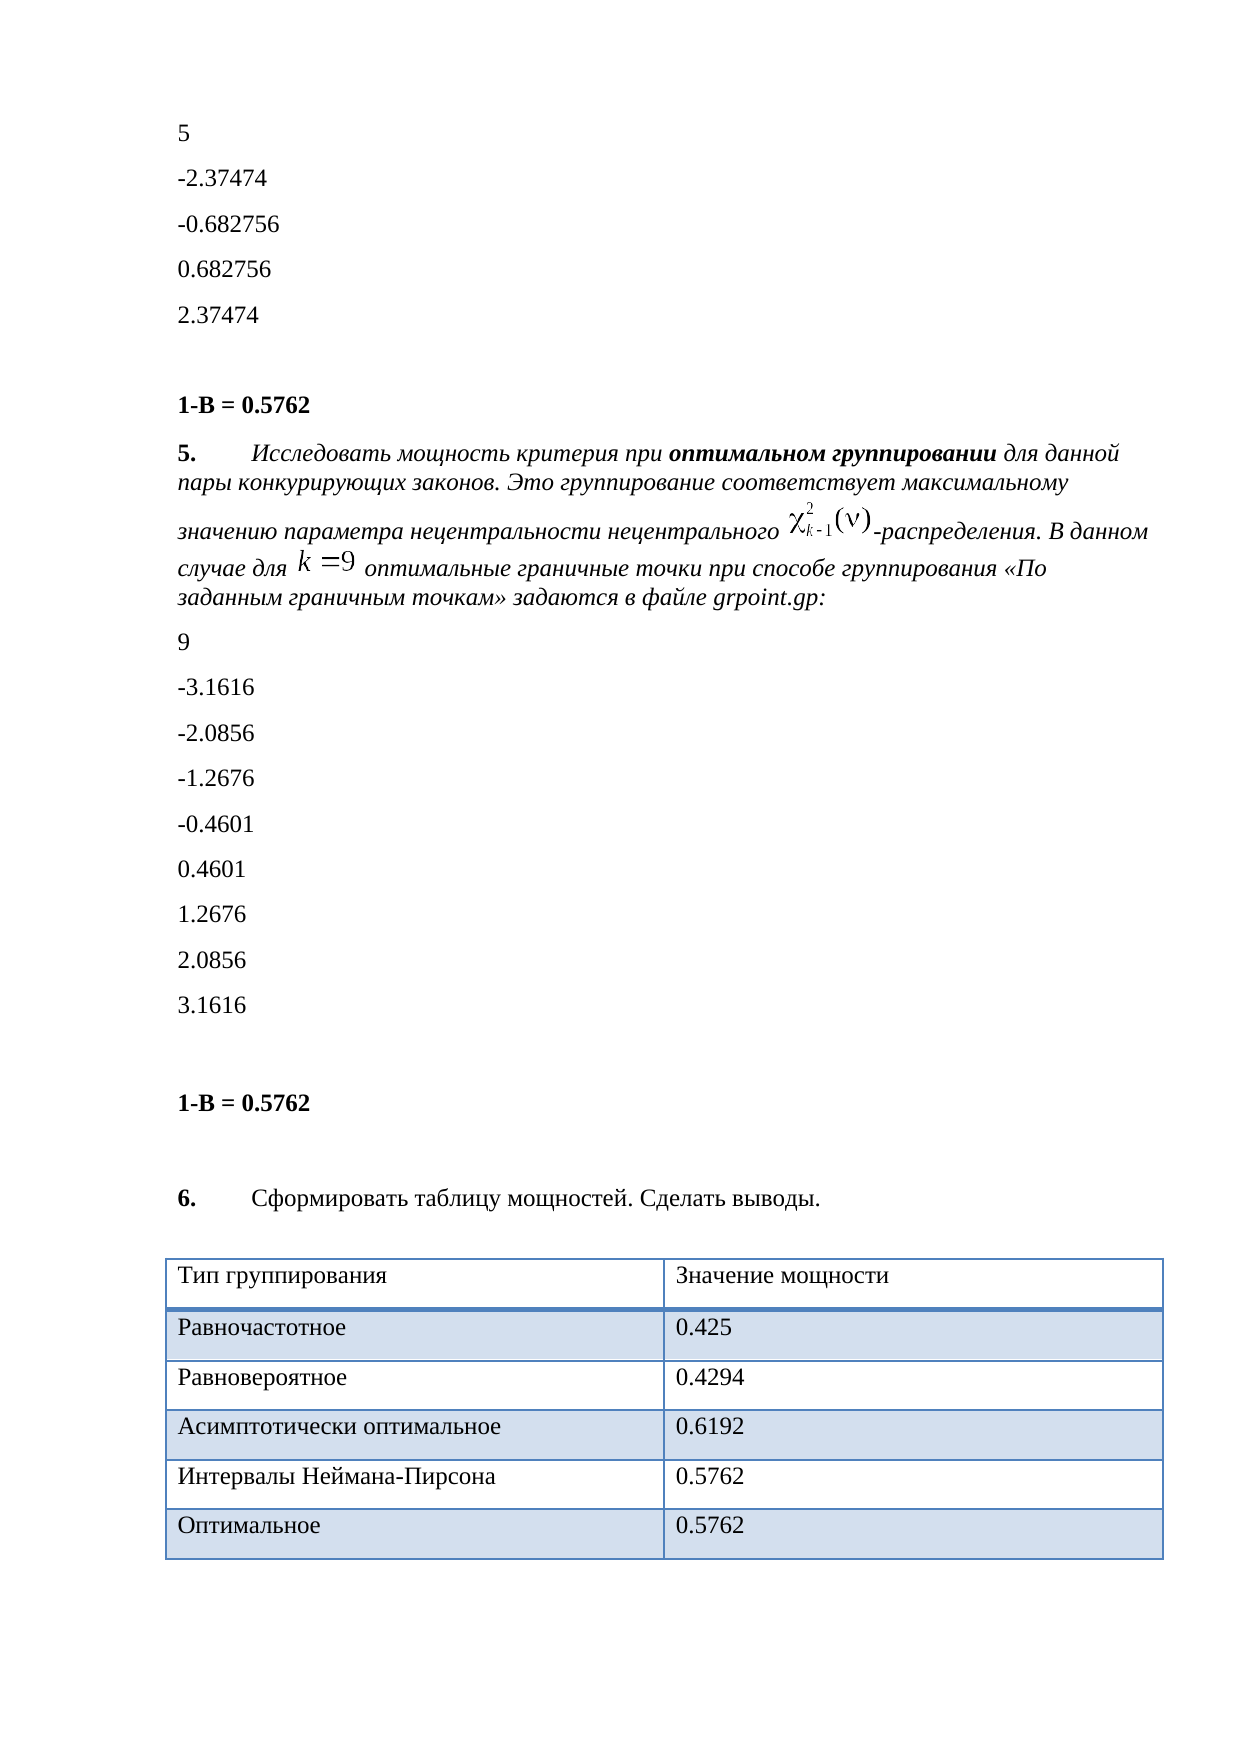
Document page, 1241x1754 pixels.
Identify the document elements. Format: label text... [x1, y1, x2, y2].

table_cell 0.5762 [665, 1461, 1162, 1508]
text -1.2676 [177, 763, 1152, 792]
text 5 [177, 118, 1152, 147]
table_cell 0.425 [665, 1312, 1162, 1359]
text 1.2676 [177, 899, 1152, 928]
text 2.37474 [177, 300, 1152, 328]
table_header Тип группирования [167, 1260, 663, 1307]
table_cell 0.4294 [665, 1362, 1162, 1409]
table_cell Равновероятное [167, 1362, 663, 1409]
table_cell Оптимальное [167, 1510, 663, 1558]
table_cell Равночастотное [167, 1312, 663, 1359]
text -2.0856 [177, 718, 1152, 747]
text -0.4601 [177, 809, 1152, 837]
text 3.1616 [177, 990, 1152, 1019]
text 2.0856 [177, 945, 1152, 974]
list Сформировать таблицу мощностей. Сделать выводы. [177, 1183, 1152, 1212]
table_cell Асимптотически оптимальное [167, 1411, 663, 1459]
text 0.682756 [177, 254, 1152, 283]
table_cell 0.6192 [665, 1411, 1162, 1459]
table_cell Интервалы Неймана-Пирсона [167, 1461, 663, 1508]
list Исследовать мощность критерия при оптимальном группировании для данной пары конкурирующих законов. Это группирование соответствует максимальному значению параметра нецентральности нецентрального -распределения. В данном случае для оптимальные граничные точки при способе группирования «По заданным граничным точкам» задаются в файле grpoint.gp: [177, 438, 1152, 610]
table_header Значение мощности [665, 1260, 1162, 1307]
text 1-B = 0.5762 [177, 391, 1152, 419]
text 0.4601 [177, 854, 1152, 883]
text 1-B = 0.5762 [177, 1088, 1152, 1117]
text -0.682756 [177, 209, 1152, 238]
text 9 [177, 627, 1152, 656]
table_cell 0.5762 [665, 1510, 1162, 1558]
text -2.37474 [177, 163, 1152, 192]
text -3.1616 [177, 672, 1152, 701]
